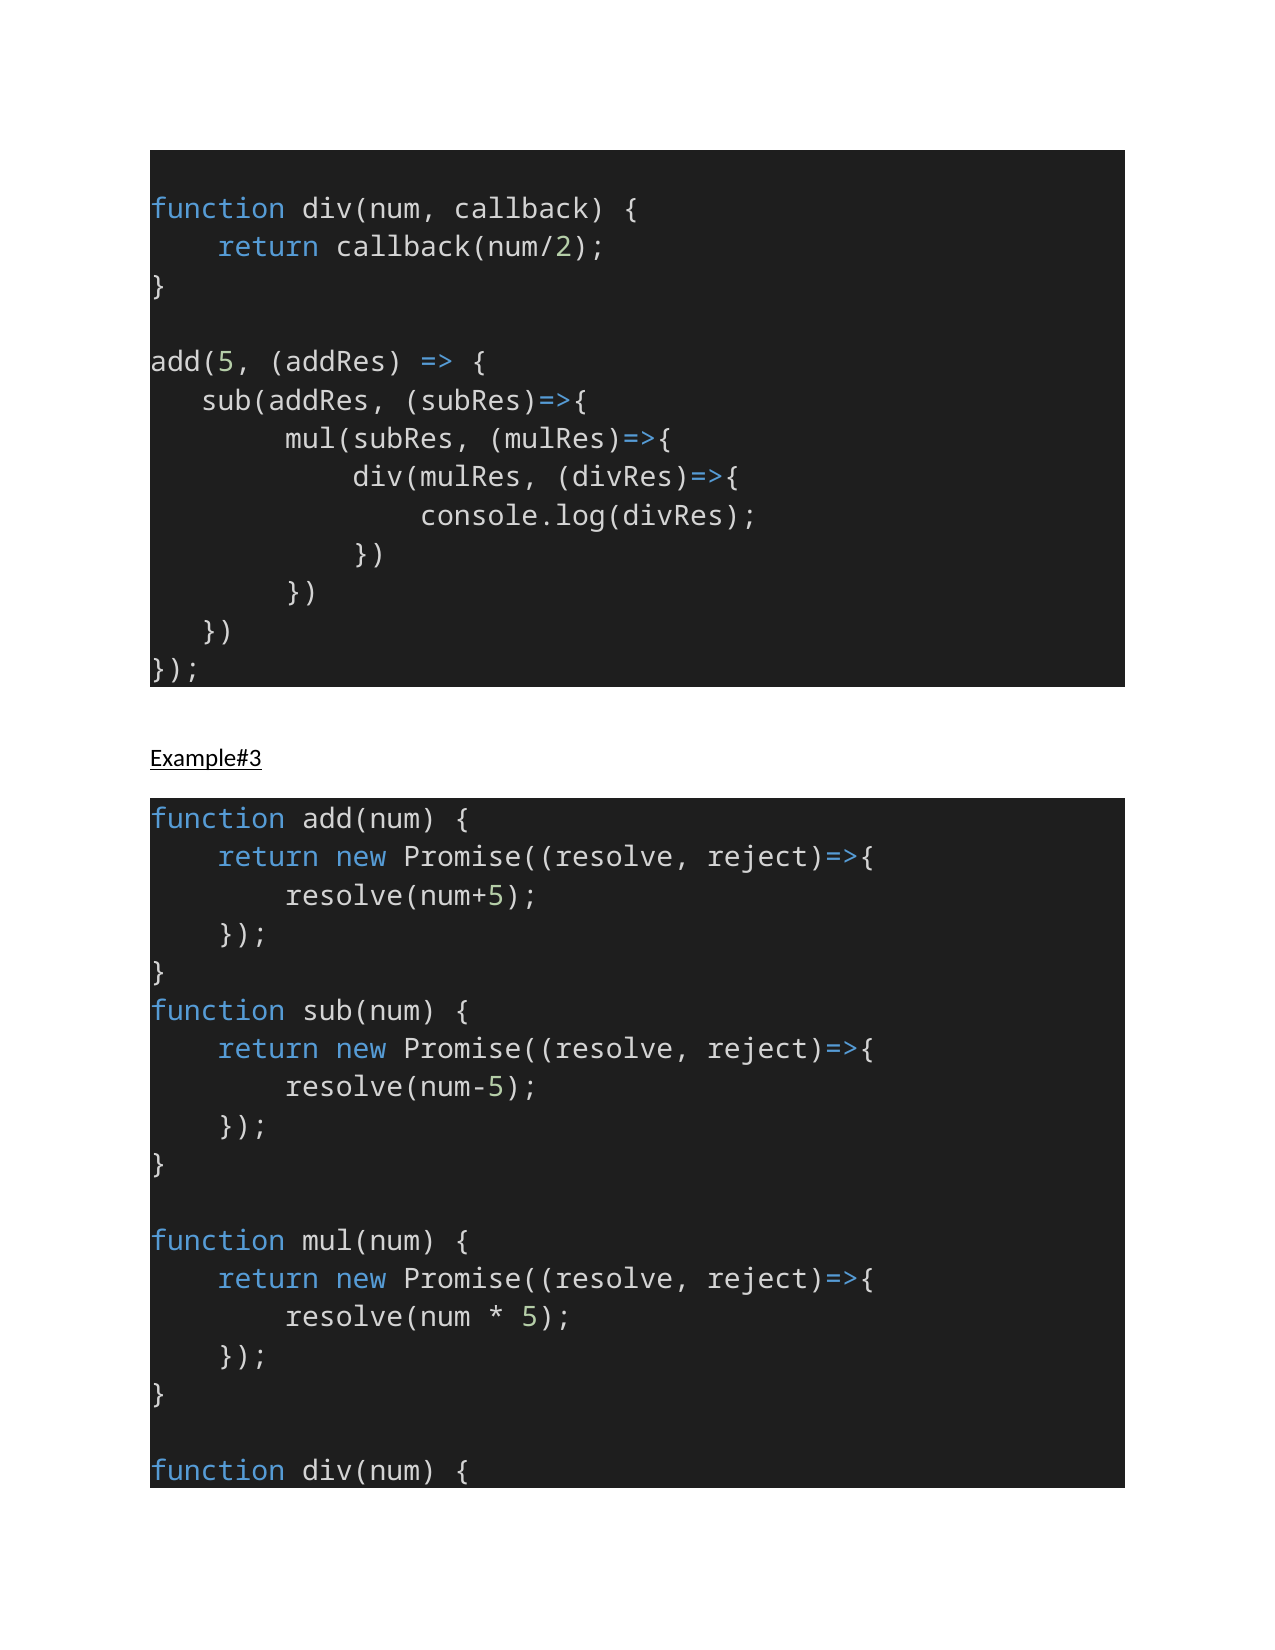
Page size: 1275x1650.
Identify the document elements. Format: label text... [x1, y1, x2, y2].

text Example#3 [150, 742, 1125, 773]
text }) [150, 533, 1125, 572]
text } [150, 1143, 1125, 1182]
text } [150, 265, 1125, 303]
text resolve(num-5); [150, 1067, 1125, 1105]
text function sub(num) { [150, 990, 1125, 1028]
text return new Promise((resolve, reject)=>{ [150, 1028, 1125, 1067]
text }); [150, 648, 1125, 687]
text div(mulRes, (divRes)=>{ [150, 457, 1125, 495]
text sub(addRes, (subRes)=>{ [150, 380, 1125, 418]
text }) [150, 572, 1125, 610]
text } [150, 952, 1125, 990]
text mul(subRes, (mulRes)=>{ [150, 418, 1125, 457]
text function mul(num) { [150, 1220, 1125, 1258]
text }) [150, 610, 1125, 648]
text console.log(divRes); [150, 495, 1125, 533]
text add(5, (addRes) => { [150, 342, 1125, 380]
text function div(num) { [150, 1450, 1125, 1488]
text resolve(num * 5); [150, 1297, 1125, 1335]
text resolve(num+5); [150, 875, 1125, 913]
text function add(num) { [150, 798, 1125, 837]
text function div(num, callback) { [150, 188, 1125, 227]
text return callback(num/2); [150, 227, 1125, 265]
text return new Promise((resolve, reject)=>{ [150, 837, 1125, 875]
text }); [150, 1105, 1125, 1143]
text }); [150, 1335, 1125, 1373]
text return new Promise((resolve, reject)=>{ [150, 1258, 1125, 1297]
text } [150, 1373, 1125, 1412]
text }); [150, 913, 1125, 952]
